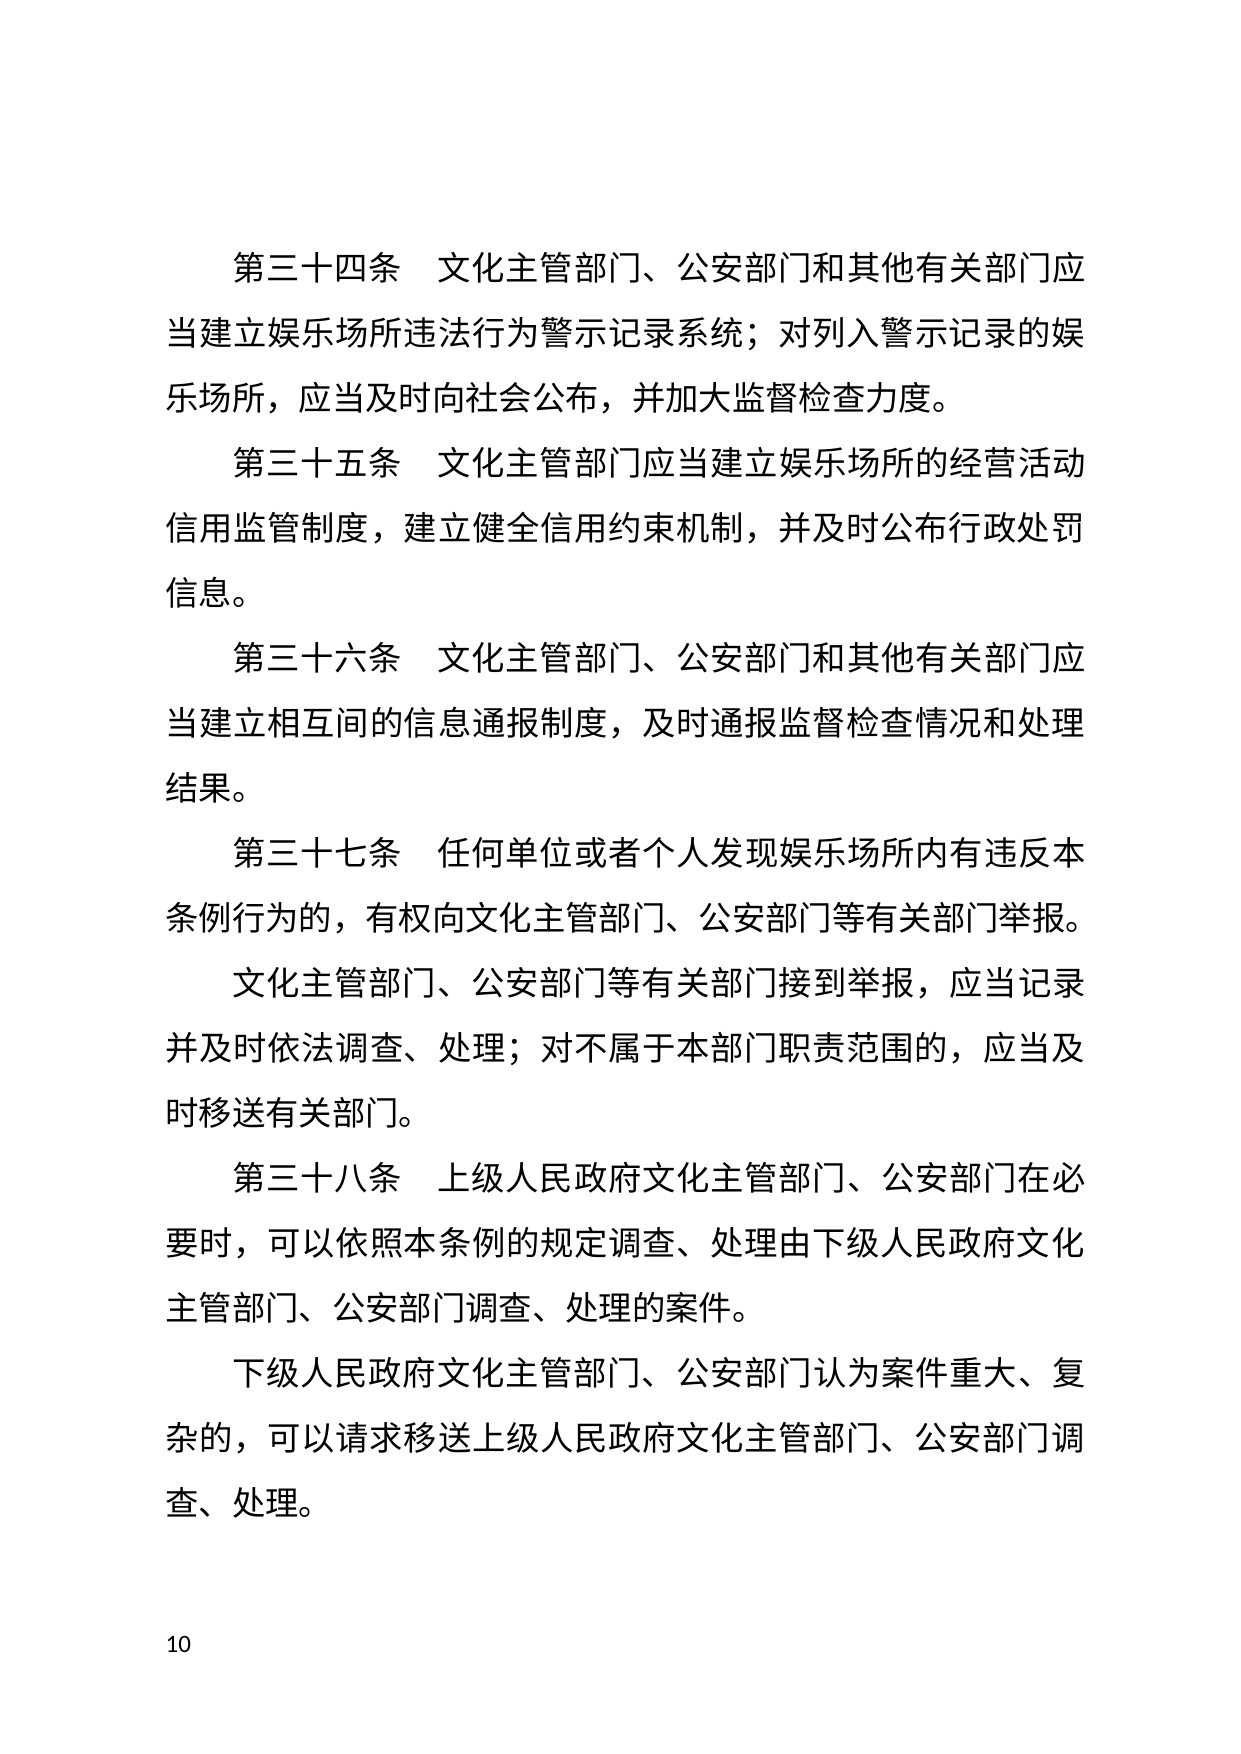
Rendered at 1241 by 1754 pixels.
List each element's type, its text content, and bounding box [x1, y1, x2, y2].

text 第三十五条 文化主管部门应当建立娱乐场所的经营活动信用监管制度，建立健全信用约束机制，并及时公布行政处罚信息。 [165, 428, 1087, 623]
text 第三十六条 文化主管部门、公安部门和其他有关部门应当建立相互间的信息通报制度，及时通报监督检查情况和处理结果。 [165, 623, 1087, 818]
text 文化主管部门、公安部门等有关部门接到举报，应当记录，并及时依法调查、处理；对不属于本部门职责范围的，应当及时移送有关部门。 [165, 948, 1087, 1143]
text 第三十四条 文化主管部门、公安部门和其他有关部门应当建立娱乐场所违法行为警示记录系统；对列入警示记录的娱乐场所，应当及时向社会公布，并加大监督检查力度。 [165, 233, 1087, 428]
text 下级人民政府文化主管部门、公安部门认为案件重大、复杂的，可以请求移送上级人民政府文化主管部门、公安部门调查、处理。 [165, 1338, 1087, 1533]
text 第三十八条 上级人民政府文化主管部门、公安部门在必要时，可以依照本条例的规定调查、处理由下级人民政府文化主管部门、公安部门调查、处理的案件。 [165, 1143, 1087, 1338]
text 第三十七条 任何单位或者个人发现娱乐场所内有违反本条例行为的，有权向文化主管部门、公安部门等有关部门举报。 [165, 818, 1087, 948]
